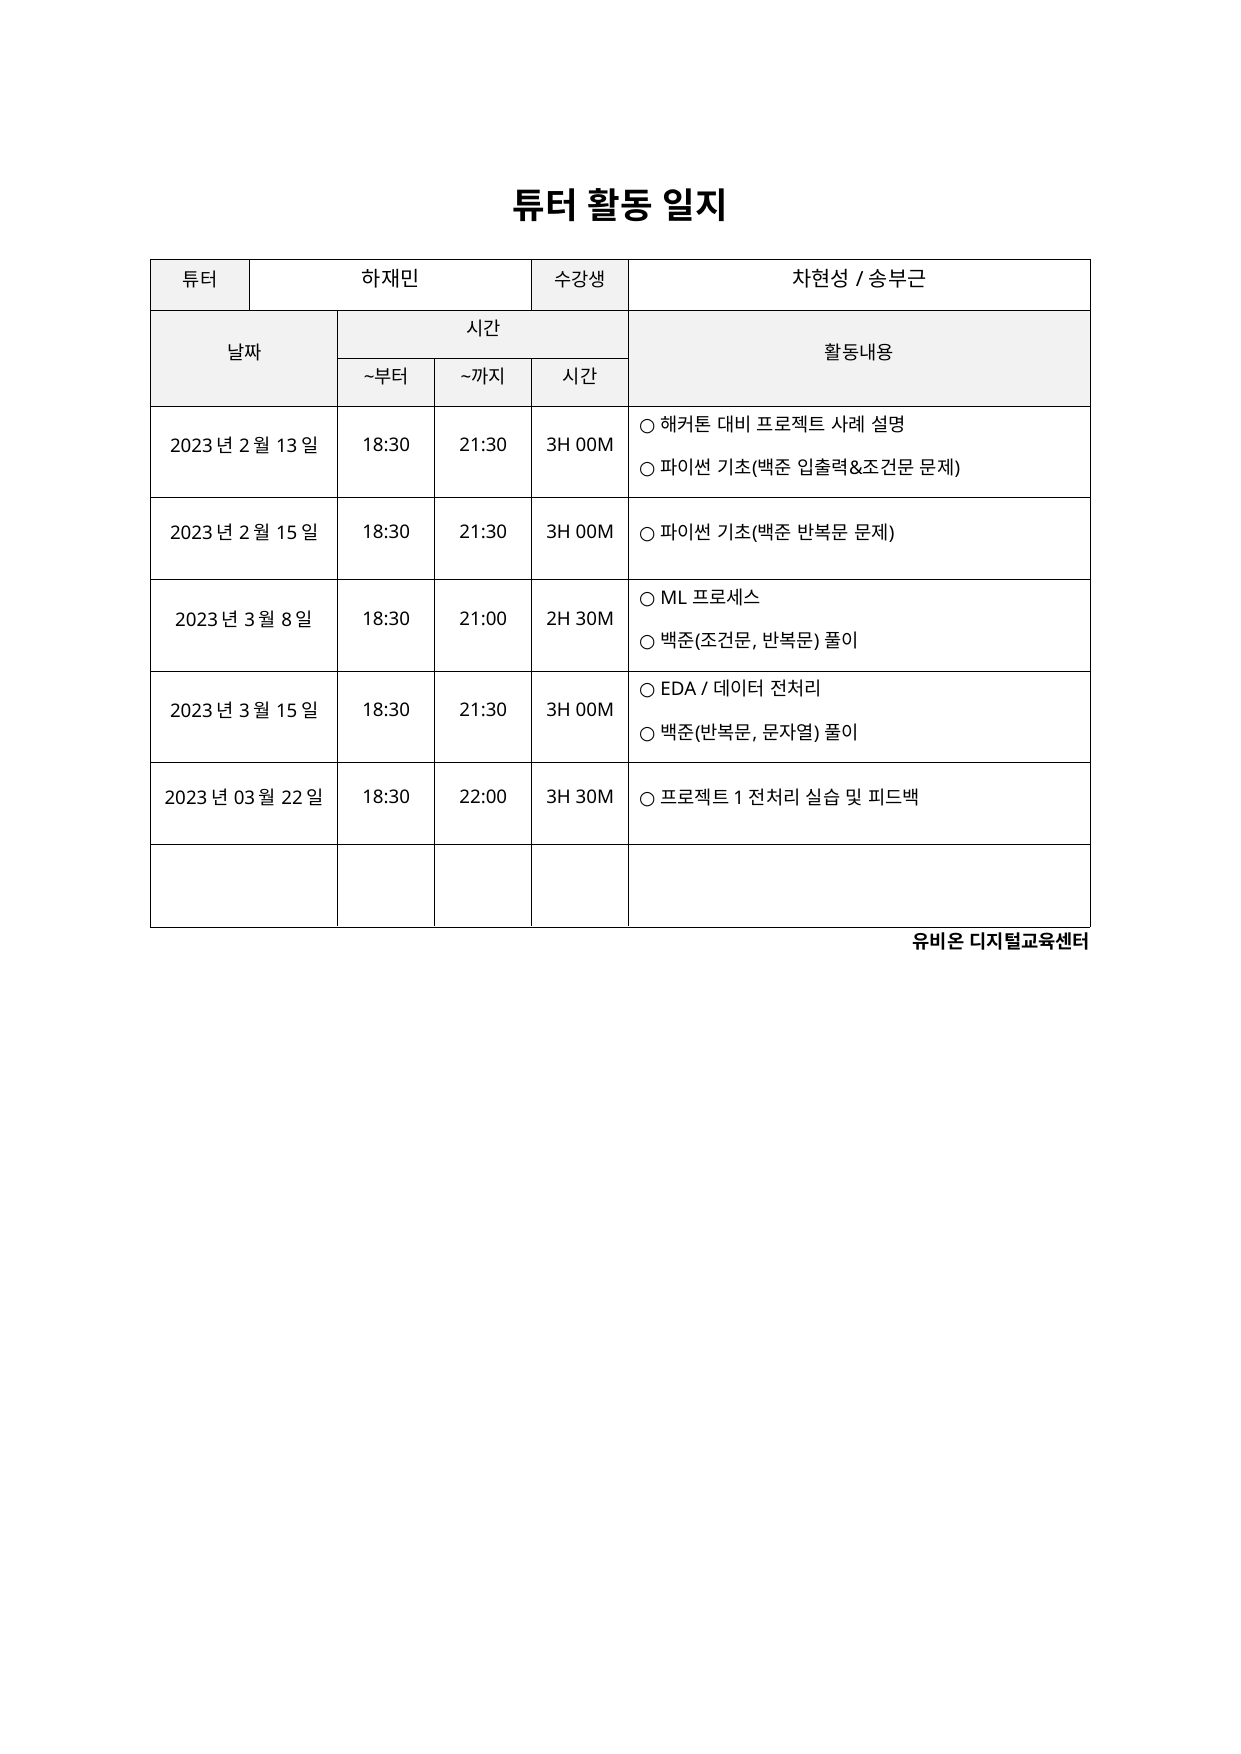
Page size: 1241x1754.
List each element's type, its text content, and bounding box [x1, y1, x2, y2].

table_cell 시간 [338, 311, 628, 358]
table_cell 21:30 [435, 672, 531, 762]
table_cell [435, 845, 531, 926]
table_cell 날짜 [151, 311, 337, 406]
table_cell ○ 해커톤 대비 프로젝트 사례 설명 ○ 파이썬 기초(백준 입출력&조건문 문제) [629, 407, 1090, 497]
table_cell [532, 845, 628, 926]
table_cell 3H 00M [532, 407, 628, 497]
table_cell 21:30 [435, 498, 531, 579]
table_cell 2023년 2월 13일 [151, 407, 337, 497]
table_cell 18:30 [338, 498, 434, 579]
table_header 튜터 [151, 260, 249, 310]
table_cell 2023년 2월 15일 [151, 498, 337, 579]
table_cell 2023년 03월 22일 [151, 763, 337, 844]
table_cell 18:30 [338, 763, 434, 844]
table_cell 3H 00M [532, 498, 628, 579]
table_cell ○ EDA / 데이터 전처리 ○ 백준(반복문, 문자열) 풀이 [629, 672, 1090, 762]
table_cell 활동내용 [629, 311, 1090, 406]
table_cell 21:00 [435, 580, 531, 671]
table_cell [151, 845, 337, 926]
table_cell 시간 [532, 359, 628, 406]
table_header 하재민 [250, 260, 531, 310]
text 유비온 디지털교육센터 [150, 928, 1090, 954]
table_cell ~까지 [435, 359, 531, 406]
table_cell 2H 30M [532, 580, 628, 671]
table_cell [338, 845, 434, 926]
text 튜터 활동 일지 [150, 177, 1090, 228]
table_cell 18:30 [338, 672, 434, 762]
table_cell 2023년 3월 15일 [151, 672, 337, 762]
table_cell ~부터 [338, 359, 434, 406]
table_cell [629, 845, 1090, 926]
table_cell 2023년 3월 8일 [151, 580, 337, 671]
table_cell 22:00 [435, 763, 531, 844]
table_cell 3H 30M [532, 763, 628, 844]
table_header 차현성 / 송부근 [629, 260, 1090, 310]
table_cell 3H 00M [532, 672, 628, 762]
table_cell ○ 프로젝트1 전처리 실습 및 피드백 [629, 763, 1090, 844]
table_cell 18:30 [338, 407, 434, 497]
table_cell 18:30 [338, 580, 434, 671]
table_cell ○ 파이썬 기초(백준 반복문 문제) [629, 498, 1090, 579]
table_cell ○ ML 프로세스 ○ 백준(조건문, 반복문) 풀이 [629, 580, 1090, 671]
table_header 수강생 [532, 260, 628, 310]
table_cell 21:30 [435, 407, 531, 497]
